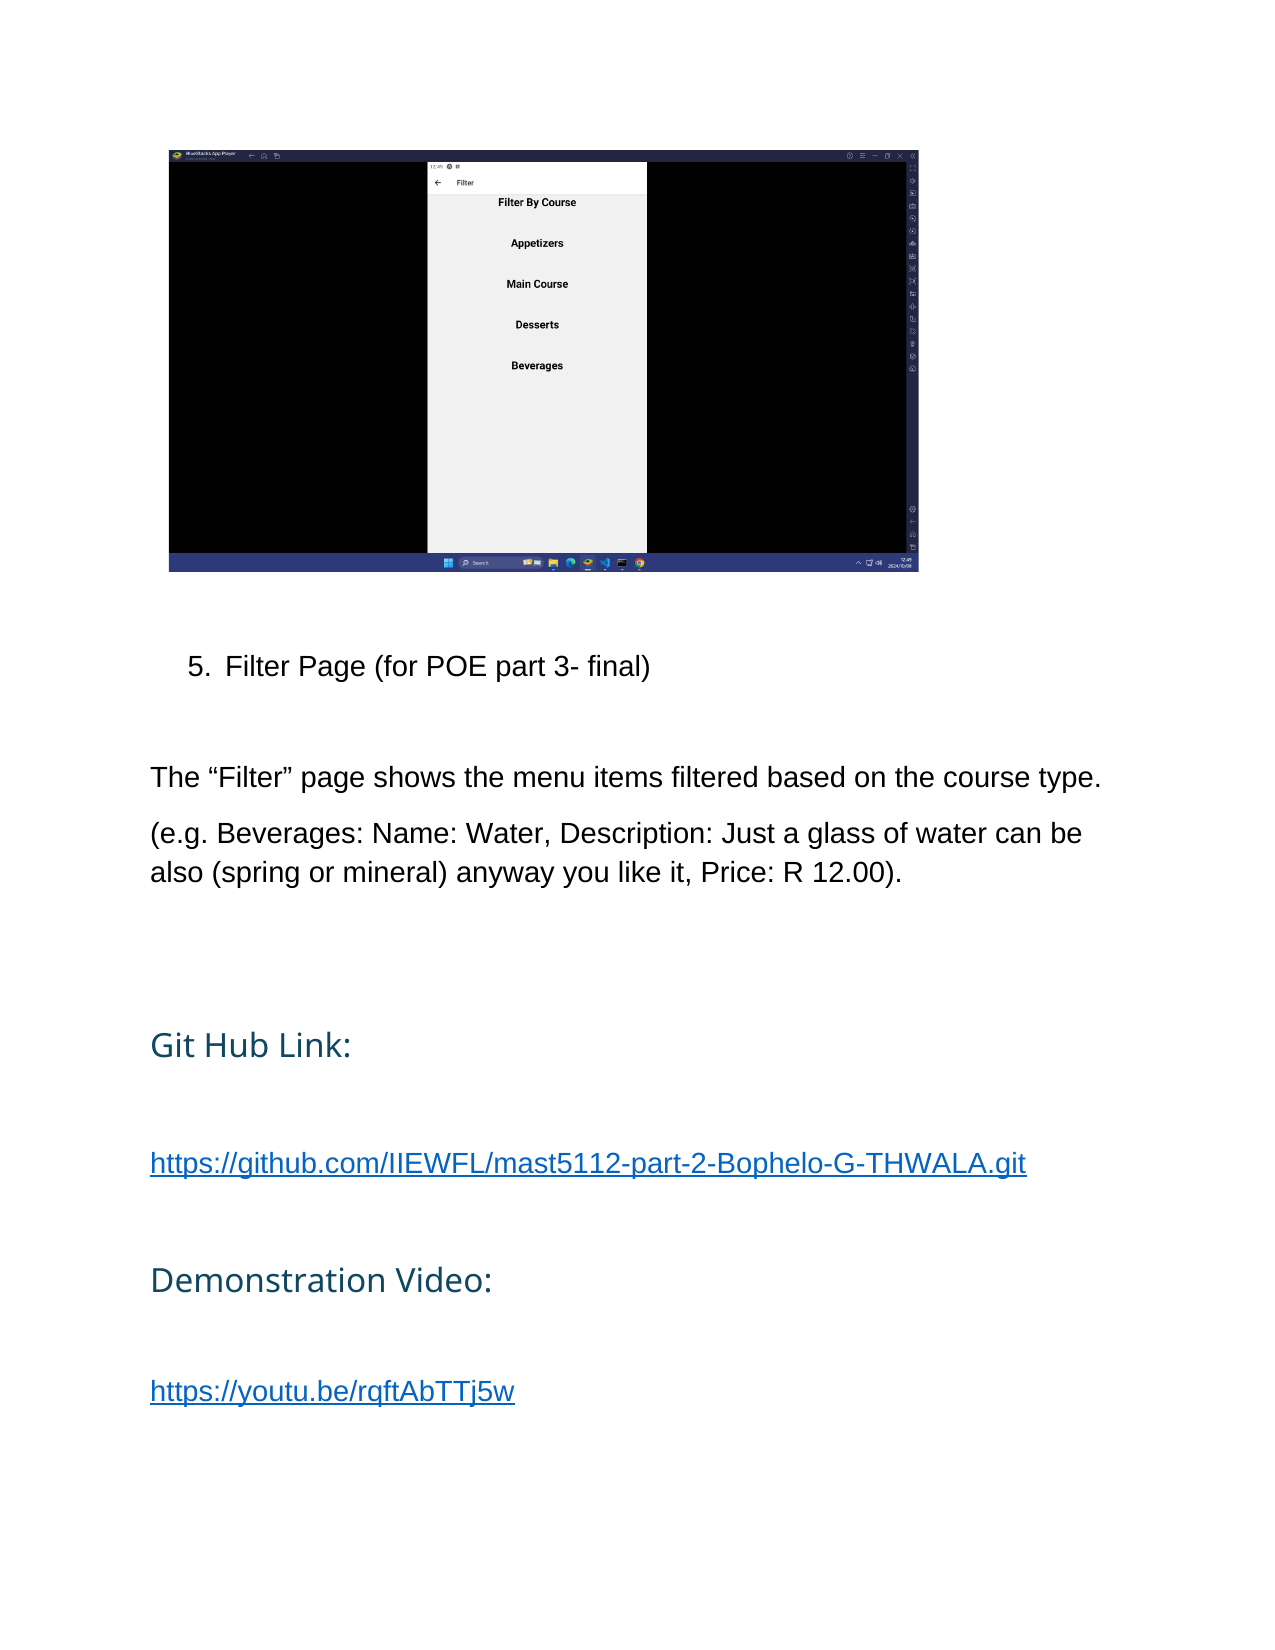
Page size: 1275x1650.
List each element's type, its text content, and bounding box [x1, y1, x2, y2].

subtitle Demonstration Video: [150, 1257, 1125, 1303]
text The “Filter” page shows the menu items filtered based on the course type. [150, 761, 1125, 794]
list Filter Page (for POE part 3- final) [187, 649, 1125, 683]
text https://github.com/IIEWFL/mast5112-part-2-Bophelo-G-THWALA.git [150, 1146, 1125, 1180]
text https://youtu.be/rqftAbTTj5w [150, 1374, 1125, 1407]
text (e.g. Beverages: Name: Water, Description: Just a glass of water can be also (spring or mineral) anyway you like it, Price: R 12.00). [150, 816, 1125, 888]
text Git Hub Link: [150, 1021, 1125, 1067]
